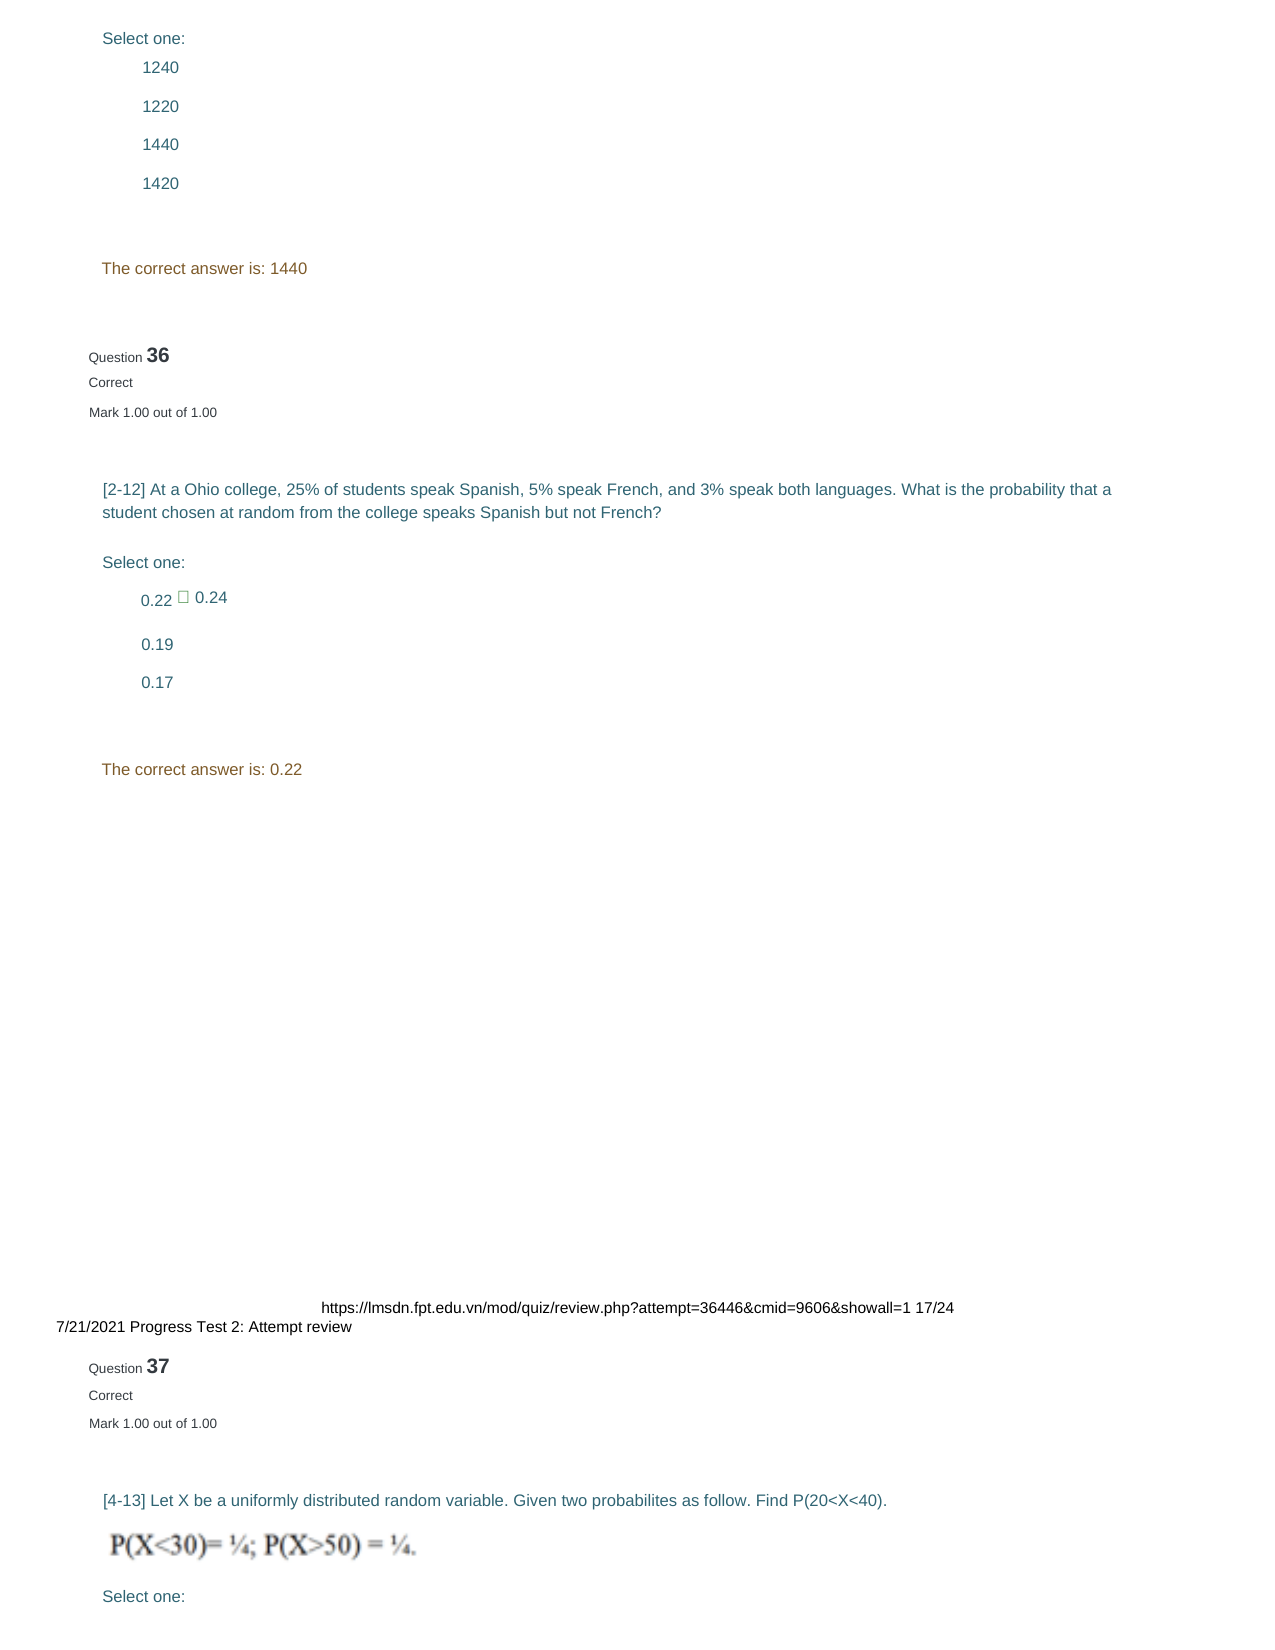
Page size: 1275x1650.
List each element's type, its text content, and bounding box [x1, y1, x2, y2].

text 7/21/2021 Progress Test 2: Attempt review [56, 1317, 1220, 1335]
text Question 36 [88, 343, 1220, 367]
text [2-12] At a Ohio college, 25% of students speak Spanish, 5% speak French, and 3% speak both languages. What is the probability that a student chosen at random from the college speaks Spanish but not French? [102, 479, 1143, 522]
text Mark 1.00 out of 1.00 [89, 1416, 1220, 1431]
text Select one: [102, 1587, 1220, 1606]
text [4-13] Let X be a uniformly distributed random variable. Given two probabilites as follow. Find P(20<X<40). [103, 1491, 1220, 1510]
text The correct answer is: 1440 [101, 259, 1220, 278]
text Question 37 [88, 1354, 1220, 1378]
text https://lmsdn.fpt.edu.vn/mod/quiz/review.php?attempt=36446&cmid=9606&showall=1 17/24 [56, 1299, 1220, 1317]
picture [101, 1513, 429, 1567]
text Correct [88, 1387, 1220, 1403]
text Correct [88, 375, 1220, 390]
text 1440 [142, 135, 1220, 154]
text Select one: [102, 29, 1220, 48]
text Select one: [102, 553, 1220, 572]
text The correct answer is: 0.22 [101, 759, 1220, 779]
text Mark 1.00 out of 1.00 [89, 404, 1220, 420]
text 0.22  0.24 [141, 577, 1181, 610]
text 1420 [142, 174, 1220, 193]
text 1220 [142, 97, 1220, 116]
text 0.19 [141, 635, 1220, 654]
text 1240 [142, 58, 1220, 77]
text 0.17 [141, 673, 1220, 692]
